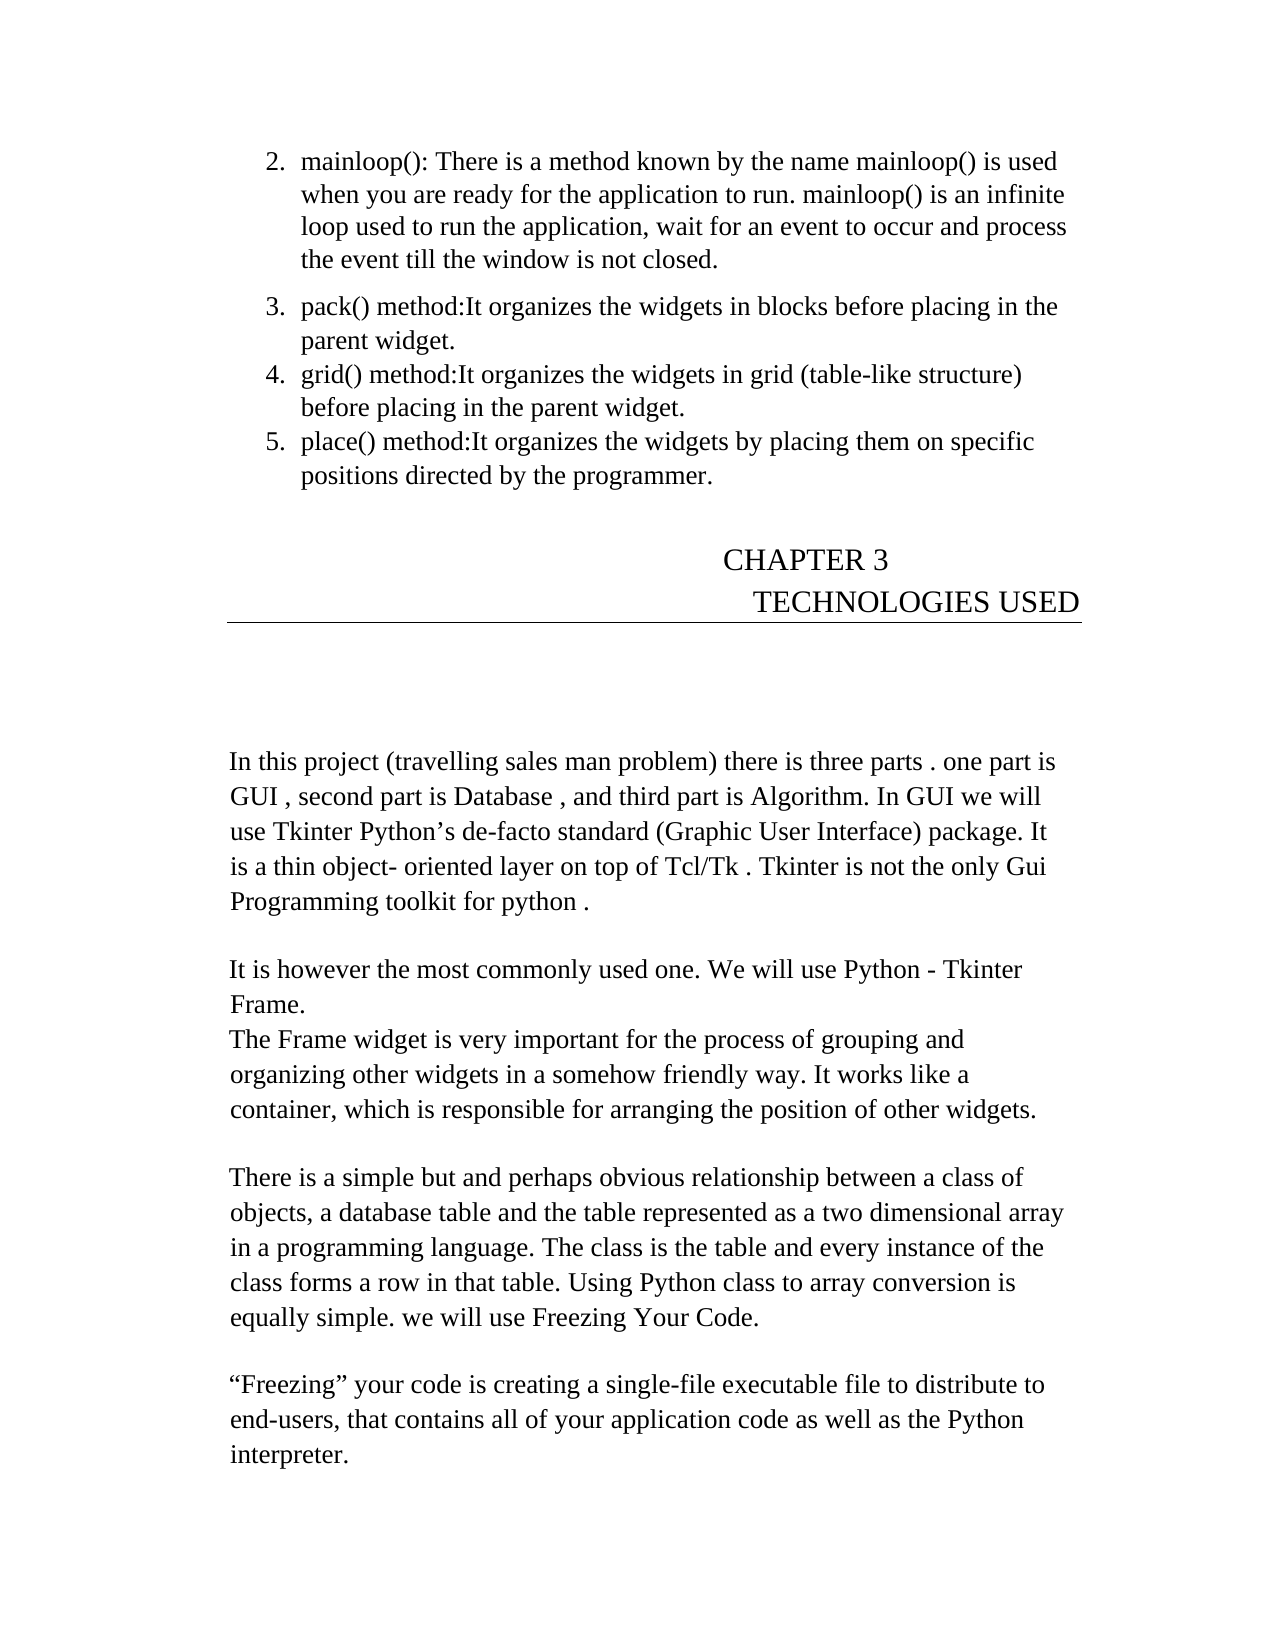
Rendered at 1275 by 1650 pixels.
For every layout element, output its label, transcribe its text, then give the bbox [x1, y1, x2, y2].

text In this project (travelling sales man problem) there is three parts . one part is GUI , second part is Database , and third part is Algorithm. In GUI we will use Tkinter Python’s de-facto standard (Graphic User Interface) package. It is a thin object- oriented layer on top of Tcl/Tk . Tkinter is not the only Gui Programming toolkit for python . [229, 745, 1068, 916]
subtitle TECHNOLOGIES USED [230, 583, 1080, 619]
list place() method:It organizes the widgets by placing them on specific positions directed by the programmer. [265, 425, 1087, 490]
list pack() method:It organizes the widgets in blocks before placing in the parent widget. [265, 290, 1087, 355]
list mainloop(): There is a method known by the name mainloop() is used when you are ready for the application to run. mainloop() is an infinite loop used to run the application, wait for an event to occur and process the event till the window is not closed. [265, 145, 1087, 274]
text It is however the most commonly used one. We will use Python - Tkinter Frame. [229, 953, 1034, 1019]
list grid() method:It organizes the widgets in grid (table-like structure) before placing in the parent widget. [265, 358, 1087, 422]
text There is a simple but and perhaps obvious relationship between a class of objects, a database table and the table represented as a two dimensional array in a programming language. The class is the table and every instance of the class forms a row in that table. Using Python class to array conversion is equally simple. we will use Freezing Your Code. [229, 1161, 1087, 1332]
text CHAPTER 3 [229, 541, 1087, 577]
text “Freezing” your code is creating a single-file executable file to distribute to end-users, that contains all of your application code as well as the Python interpreter. [229, 1368, 1087, 1470]
text The Frame widget is very important for the process of grouping and organizing other widgets in a somehow friendly way. It works like a container, which is responsible for arranging the position of other widgets. [229, 1023, 1047, 1124]
